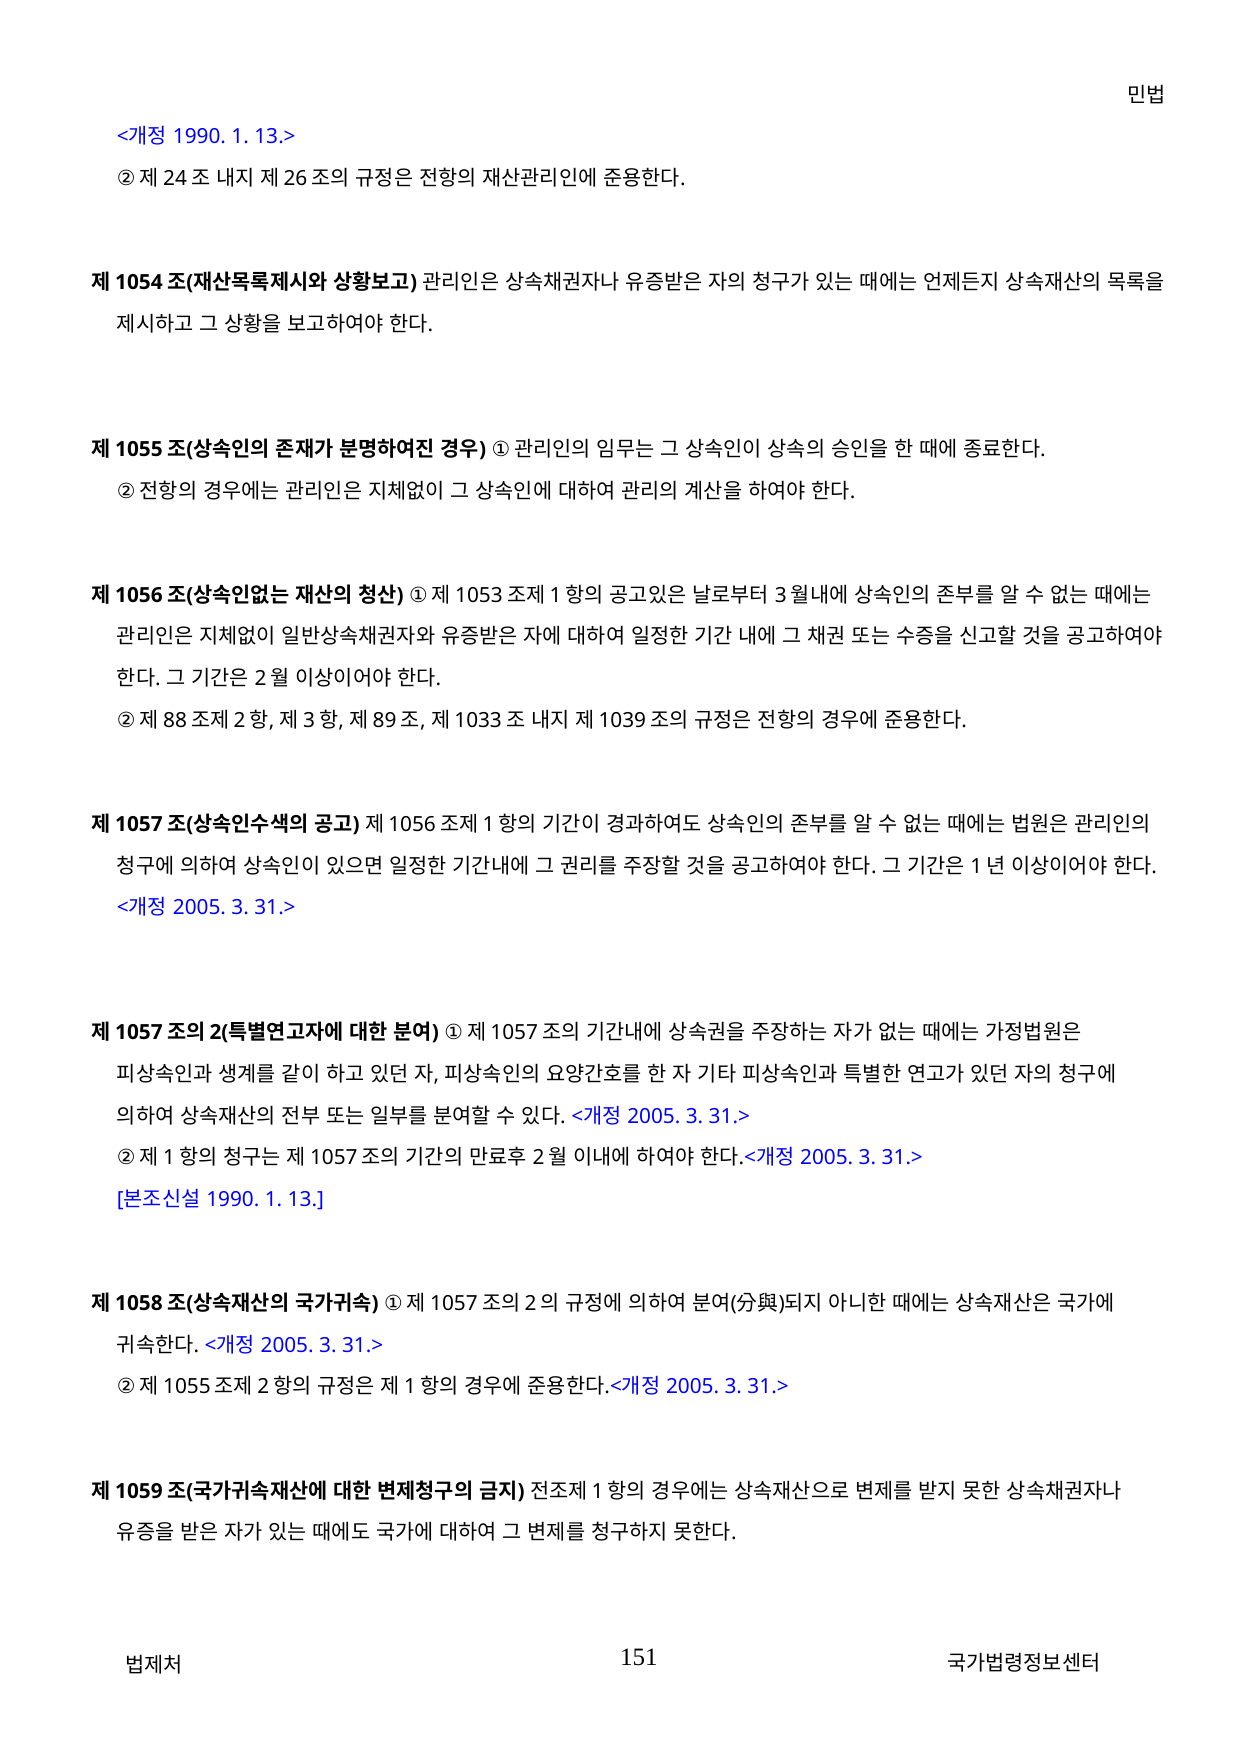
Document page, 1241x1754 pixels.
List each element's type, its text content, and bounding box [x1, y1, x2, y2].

text ②제24조 내지 제26조의 규정은 전항의 재산관리인에 준용한다. [117, 150, 1165, 192]
text [본조신설 1990. 1. 13.] [117, 1171, 1165, 1212]
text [92, 108, 1165, 150]
text 제1059조(국가귀속재산에 대한 변제청구의 금지) 전조제1항의 경우에는 상속재산으로 변제를 받지 못한 상속채권자나 유증을 받은 자가 있는 때에도 국가에 대하여 그 변제를 청구하지 못한다. [92, 1462, 1165, 1546]
text 제1057조의2(특별연고자에 대한 분여) ①제1057조의 기간내에 상속권을 주장하는 자가 없는 때에는 가정법원은 피상속인과 생계를 같이 하고 있던 자, 피상속인의 요양간호를 한 자 기타 피상속인과 특별한 연고가 있던 자의 청구에 의하여 상속재산의 전부 또는 일부를 분여할 수 있다. <개정 2005. 3. 31.> [92, 1004, 1165, 1129]
text ②전항의 경우에는 관리인은 지체없이 그 상속인에 대하여 관리의 계산을 하여야 한다. [117, 462, 1165, 504]
text ②제1055조제2항의 규정은 제1항의 경우에 준용한다.<개정 2005. 3. 31.> [117, 1358, 1165, 1400]
text 제1055조(상속인의 존재가 분명하여진 경우) ①관리인의 임무는 그 상속인이 상속의 승인을 한 때에 종료한다. [92, 421, 1165, 462]
text 제1057조(상속인수색의 공고) 제1056조제1항의 기간이 경과하여도 상속인의 존부를 알 수 없는 때에는 법원은 관리인의 청구에 의하여 상속인이 있으면 일정한 기간내에 그 권리를 주장할 것을 공고하여야 한다. 그 기간은 1년 이상이어야 한다. <개정 2005. 3. 31.> [92, 796, 1165, 921]
text 제1056조(상속인없는 재산의 청산) ①제1053조제1항의 공고있은 날로부터 3월내에 상속인의 존부를 알 수 없는 때에는 관리인은 지체없이 일반상속채권자와 유증받은 자에 대하여 일정한 기간 내에 그 채권 또는 수증을 신고할 것을 공고하여야 한다. 그 기간은 2월 이상이어야 한다. [92, 567, 1165, 692]
text ②제88조제2항, 제3항, 제89조, 제1033조 내지 제1039조의 규정은 전항의 경우에 준용한다. [117, 692, 1165, 733]
text 제1054조(재산목록제시와 상황보고) 관리인은 상속채권자나 유증받은 자의 청구가 있는 때에는 언제든지 상속재산의 목록을 제시하고 그 상황을 보고하여야 한다. [92, 254, 1165, 337]
text ②제1항의 청구는 제1057조의 기간의 만료후 2월 이내에 하여야 한다.<개정 2005. 3. 31.> [117, 1129, 1165, 1171]
text 제1058조(상속재산의 국가귀속) ①제1057조의2의 규정에 의하여 분여(分與)되지 아니한 때에는 상속재산은 국가에 귀속한다. <개정 2005. 3. 31.> [92, 1275, 1165, 1358]
